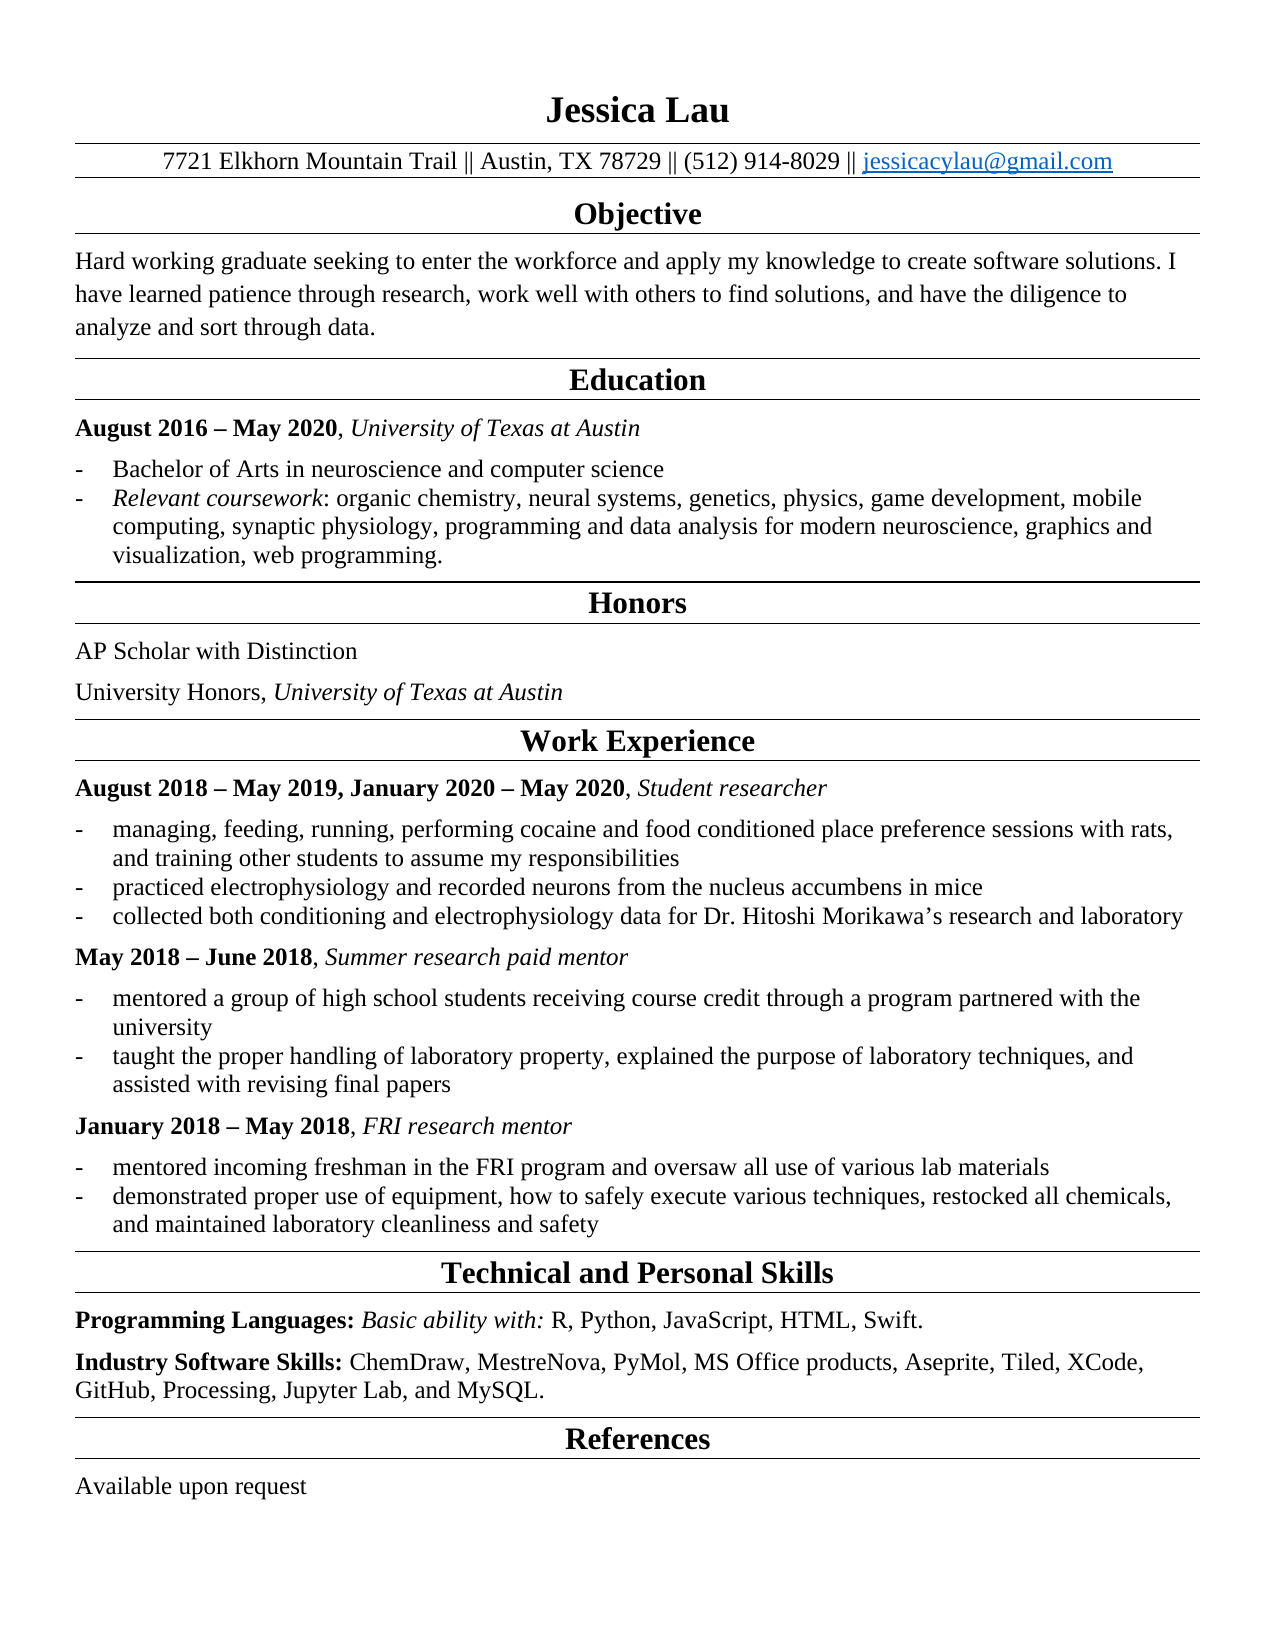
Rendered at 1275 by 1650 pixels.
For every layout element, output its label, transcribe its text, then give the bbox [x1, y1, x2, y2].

text Jessica Lau [75, 87, 1200, 131]
text References [75, 1418, 1200, 1458]
text Industry Software Skills: ChemDraw, MestreNova, PyMol, MS Office products, Aseprite, Tiled, XCode, GitHub, Processing, Jupyter Lab, and MySQL. [75, 1347, 1200, 1404]
text Hard working graduate seeking to enter the workforce and apply my knowledge to create software solutions. I have learned patience through research, work well with others to find solutions, and have the diligence to analyze and sort through data. [75, 246, 1200, 341]
list mentored a group of high school students receiving course credit through a program partnered with the university [75, 983, 1200, 1041]
text 7721 Elkhorn Mountain Trail || Austin, TX 78729 || (512) 914-8029 || jessicacylau@gmail.com [75, 144, 1200, 177]
text Programming Languages: Basic ability with: R, Python, JavaScript, HTML, Swift. [75, 1306, 1200, 1334]
text Objective [75, 195, 1200, 233]
list managing, feeding, running, performing cocaine and food conditioned place preference sessions with rats, and training other students to assume my responsibilities [75, 814, 1200, 872]
text Available upon request [75, 1471, 1200, 1500]
text University Honors, University of Texas at Austin [75, 677, 1200, 706]
text January 2018 – May 2018, FRI research mentor [75, 1111, 1200, 1139]
list mentored incoming freshman in the FRI program and oversaw all use of various lab materials [75, 1152, 1200, 1181]
list demonstrated proper use of equipment, how to safely execute various techniques, restocked all chemicals, and maintained laboratory cleanliness and safety [75, 1181, 1200, 1238]
text May 2018 – June 2018, Summer research paid mentor [75, 942, 1200, 971]
list taught the proper handling of laboratory property, explained the purpose of laboratory techniques, and assisted with revising final papers [75, 1041, 1200, 1098]
text August 2018 – May 2019, January 2020 – May 2020, Student researcher [75, 773, 1200, 802]
list practiced electrophysiology and recorded neurons from the nucleus accumbens in mice [75, 872, 1200, 901]
list Bachelor of Arts in neuroscience and computer science [75, 454, 1200, 483]
text Education [75, 359, 1200, 399]
list collected both conditioning and electrophysiology data for Dr. Hitoshi Morikawa’s research and laboratory [75, 901, 1200, 929]
list Relevant coursework: organic chemistry, neural systems, genetics, physics, game development, mobile computing, synaptic physiology, programming and data analysis for modern neuroscience, graphics and visualization, web programming. [75, 483, 1200, 569]
text Work Experience [75, 720, 1200, 760]
text August 2016 – May 2020, University of Texas at Austin [75, 413, 1200, 441]
text Technical and Personal Skills [75, 1252, 1200, 1292]
text Honors [75, 583, 1200, 623]
text AP Scholar with Distinction [75, 636, 1200, 665]
